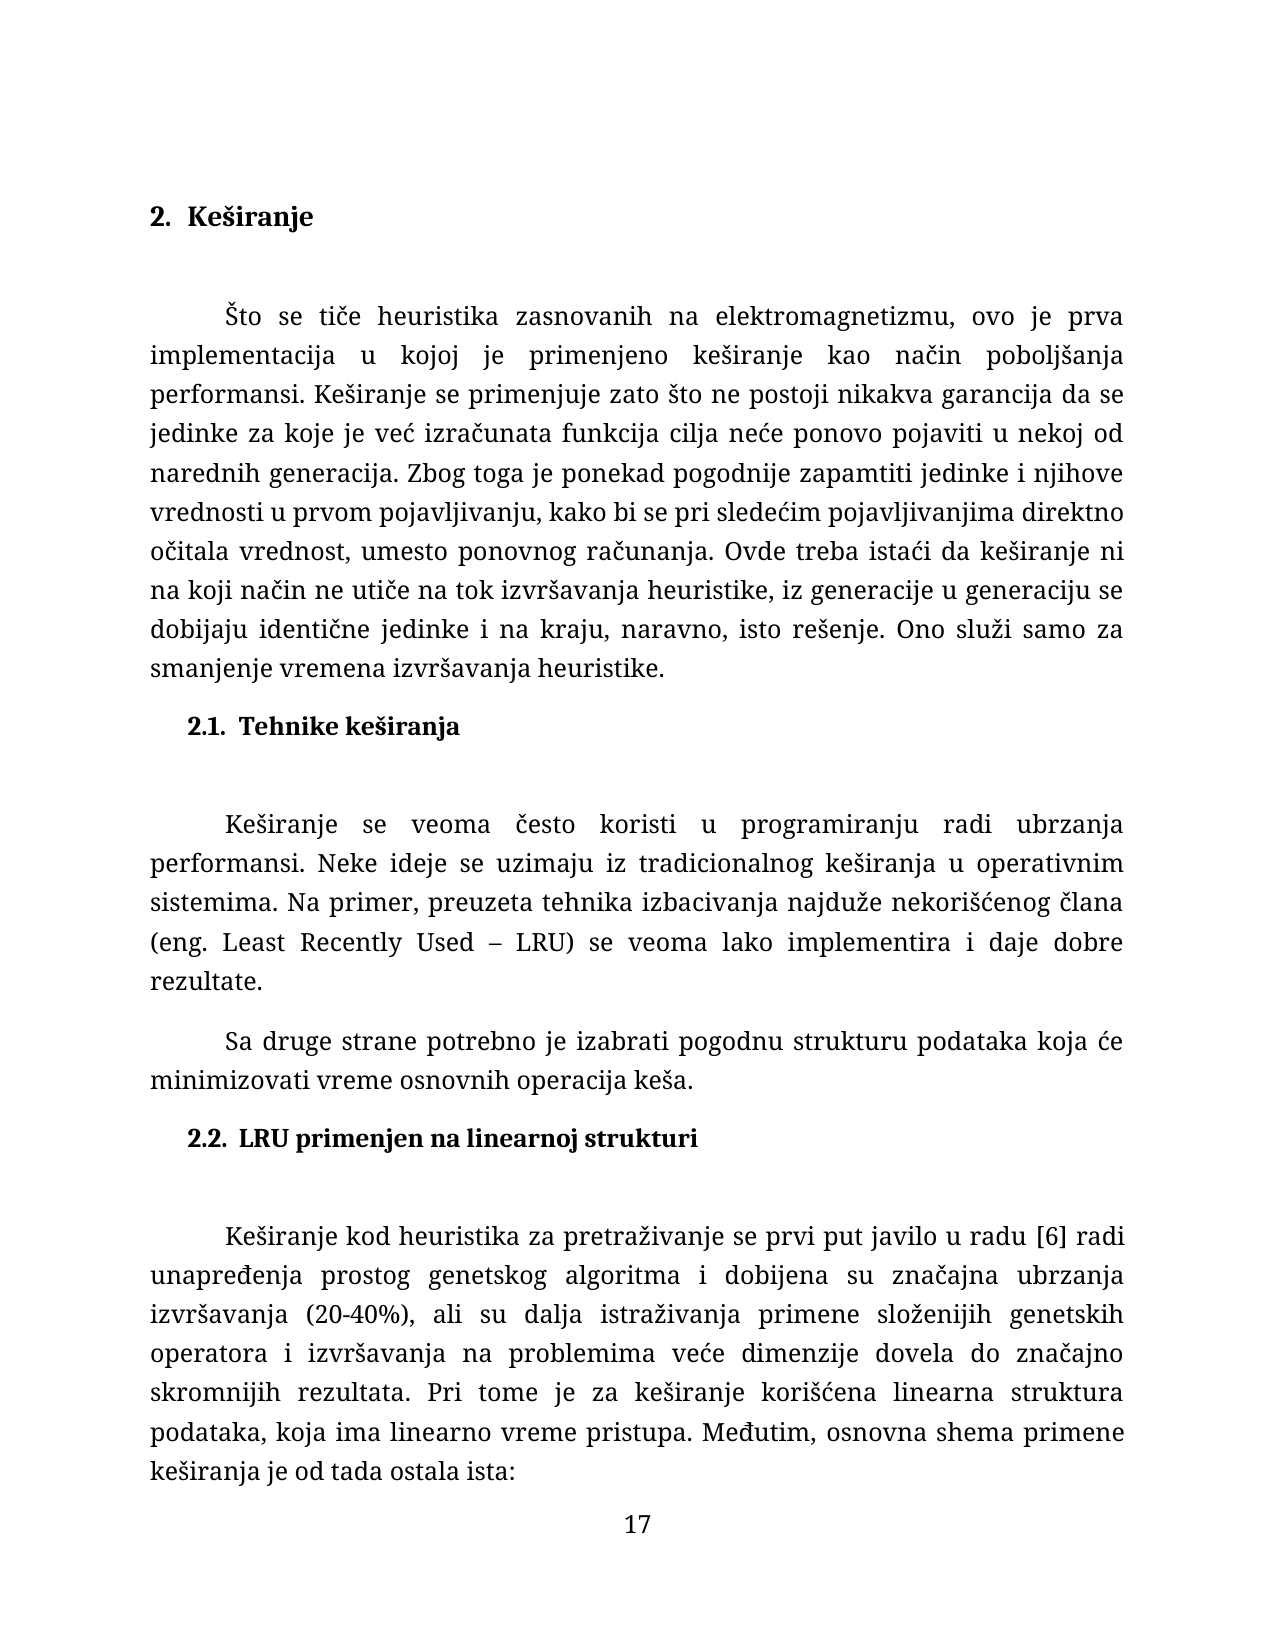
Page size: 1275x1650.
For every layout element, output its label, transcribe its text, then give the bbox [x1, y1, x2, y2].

subtitle Tehnike keširanja [187, 711, 1125, 742]
subtitle Keširanje [150, 200, 1125, 233]
text Sa druge strane potrebno je izabrati pogodnu strukturu podataka koja će minimizovati vreme osnovnih operacija keša. [150, 1023, 1125, 1097]
text Što se tiče heuristika zasnovanih na elektromagnetizmu, ovo je prva implementacija u kojoj je primenjeno keširanje kao način poboljšanja performansi. Keširanje se primenjuje zato što ne postoji nikakva garancija da se jedinke za koje je već izračunata funkcija cilja neće ponovo pojaviti u nekoj od narednih generacija. Zbog toga je ponekad pogodnije zapamtiti jedinke i njihove vrednosti u prvom pojavljivanju, kako bi se pri sledećim pojavljivanjima direktno očitala vrednost, umesto ponovnog računanja. Ovde treba istaći da keširanje ni na koji način ne utiče na tok izvršavanja heuristike, iz generacije u generaciju se dobijaju identične jedinke i na kraju, naravno, isto rešenje. Ono služi samo za smanjenje vremena izvršavanja heuristike. [150, 298, 1125, 685]
text Keširanje kod heuristika za pretraživanje se prvi put javilo u radu radi unapređenja prostog genetskog algoritma i dobijena su značajna ubrzanja izvršavanja (20-40%), ali su dalja istraživanja primene složenijih genetskih operatora i izvršavanja na problemima veće dimenzije dovela do značajno skromnijih rezultata. Pri tome je za keširanje korišćena linearna struktura podataka, koja ima linearno vreme pristupa. Međutim, osnovna shema primene keširanja je od tada ostala ista: [150, 1218, 1125, 1487]
text Keširanje se veoma često koristi u programiranju radi ubrzanja performansi. Neke ideje se uzimaju iz tradicionalnog keširanja u operativnim sistemima. Na primer, preuzeta tehnika izbacivanja najduže nekorišćenog člana (eng. Least Recently Used – LRU) se veoma lako implementira i daje dobre rezultate. [150, 807, 1125, 997]
subtitle LRU primenjen na linearnoj strukturi [187, 1123, 1125, 1154]
